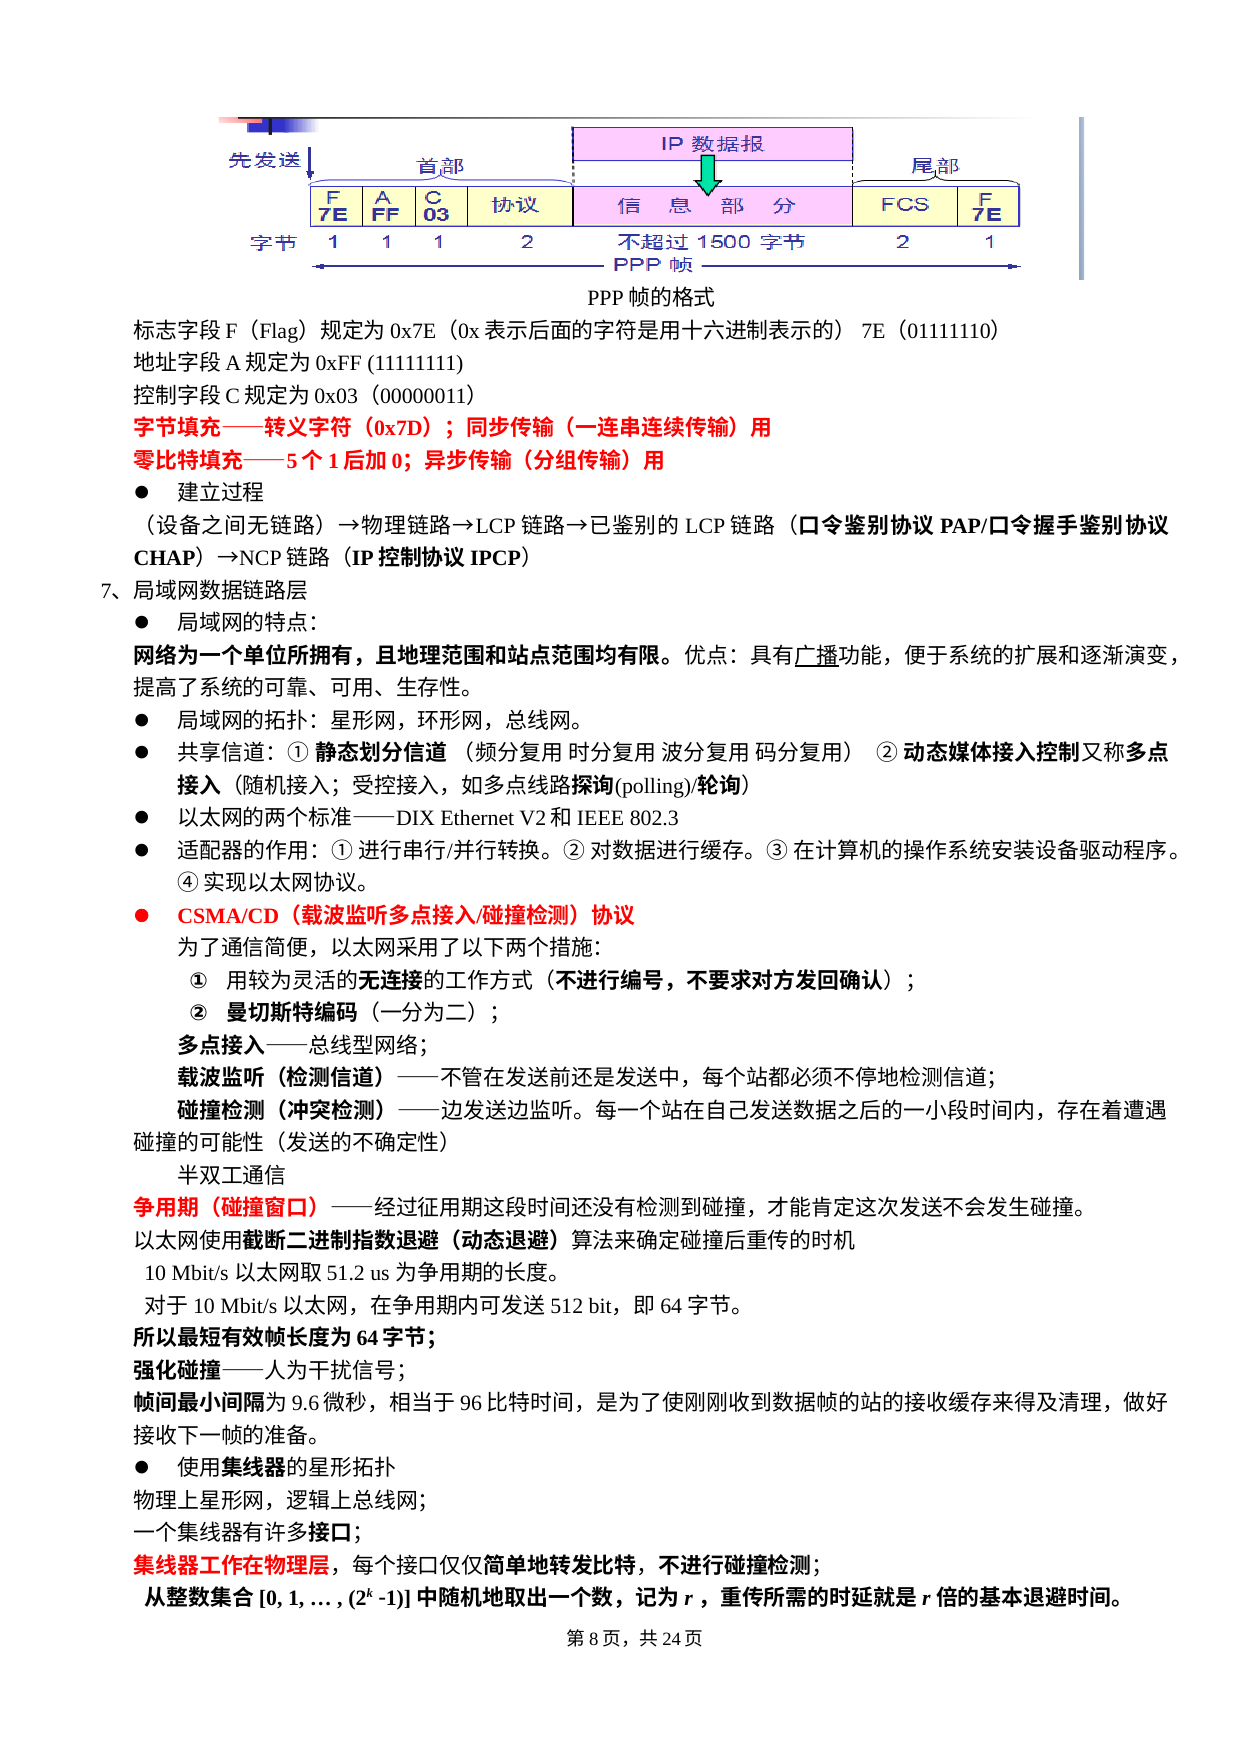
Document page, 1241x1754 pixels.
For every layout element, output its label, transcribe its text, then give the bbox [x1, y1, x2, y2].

text 载波监听（检测信道）——不管在发送前还是发送中，每个站都必须不停地检测信道； [133, 1060, 1169, 1092]
list 局域网的拓扑：星形网，环形网，总线网。 [133, 702, 1169, 735]
text （设备之间无链路）→物理链路→LCP链路→已鉴别的LCP链路（口令鉴别协议PAP/口令握手鉴别协议CHAP）→NCP链路（IP控制协议IPCP） [133, 507, 1169, 572]
text 碰撞检测（冲突检测）——边发送边监听。每一个站在自己发送数据之后的一小段时间内，存在着遭遇碰撞的可能性（发送的不确定性） [133, 1092, 1169, 1157]
text 帧间最小间隔为9.6微秒，相当于96比特时间，是为了使刚刚收到数据帧的站的接收缓存来得及清理，做好接收下一帧的准备。 [133, 1385, 1169, 1450]
text 10 Mbit/s 以太网取 51.2 us 为争用期的长度。 [100, 1255, 1169, 1287]
text 一个集线器有许多接口； [133, 1515, 1169, 1547]
text 从整数集合 [0, 1, … , (2k 1)] 中随机地取出一个数，记为 r ，重传所需的时延就是 r 倍的基本退避时间。 [100, 1580, 1169, 1612]
text 网络为一个单位所拥有，且地理范围和站点范围均有限。优点：具有广播功能，便于系统的扩展和逐渐演变，提高了系统的可靠、可用、生存性。 [133, 637, 1169, 702]
text 争用期（碰撞窗口）——经过征用期这段时间还没有检测到碰撞，才能肯定这次发送不会发生碰撞。 [133, 1190, 1169, 1222]
list 用较为灵活的无连接的工作方式（不进行编号，不要求对方发回确认）； [189, 962, 1169, 995]
text 多点接入——总线型网络； [133, 1027, 1169, 1060]
text 字节填充——转义字符（0x7D）；同步传输（一连串连续传输）用 [133, 410, 1169, 442]
text 物理上星形网，逻辑上总线网； [133, 1482, 1169, 1515]
text 零比特填充——5个1后加0；异步传输（分组传输）用 [133, 442, 1169, 475]
text 半双工通信 [133, 1157, 1169, 1190]
text 地址字段A规定为0xFF (11111111) [133, 345, 1169, 377]
text 控制字段C规定为0x03（00000011） [133, 377, 1169, 410]
text 强化碰撞——人为干扰信号； [133, 1352, 1169, 1385]
list 共享信道：① 静态划分信道 （频分复用 时分复用 波分复用 码分复用） ② 动态媒体接入控制又称多点接入（随机接入；受控接入，如多点线路探询(polling)/轮询） [133, 735, 1169, 800]
text 所以最短有效帧长度为64字节； [133, 1320, 1169, 1352]
list CSMA/CD（载波监听多点接入/碰撞检测）协议 [133, 897, 1169, 930]
text PPP帧的格式 [133, 280, 1169, 312]
list 局域网数据链路层 [100, 572, 1169, 605]
list 以太网的两个标准——DIX Ethernet V2和IEEE 802.3 [133, 800, 1169, 832]
list 曼切斯特编码（一分为二）； [189, 995, 1169, 1027]
text 为了通信简便，以太网采用了以下两个措施： [133, 930, 1169, 962]
text 集线器工作在物理层，每个接口仅仅简单地转发比特，不进行碰撞检测； [133, 1547, 1169, 1580]
list 局域网的特点： [133, 605, 1169, 637]
text 标志字段F（Flag）规定为0x7E（0x表示后面的字符是用十六进制表示的） 7E（01111110） [133, 312, 1169, 345]
list 使用集线器的星形拓扑 [133, 1450, 1169, 1482]
picture [218, 117, 1085, 280]
text 以太网使用截断二进制指数退避（动态退避）算法来确定碰撞后重传的时机 [133, 1222, 1169, 1255]
text 对于 10 Mbit/s 以太网，在争用期内可发送 512 bit，即 64 字节。 [100, 1287, 1169, 1320]
list 建立过程 [133, 475, 1169, 507]
list 适配器的作用：① 进行串行/并行转换。② 对数据进行缓存。③ 在计算机的操作系统安装设备驱动程序。④ 实现以太网协议。 [133, 832, 1169, 897]
